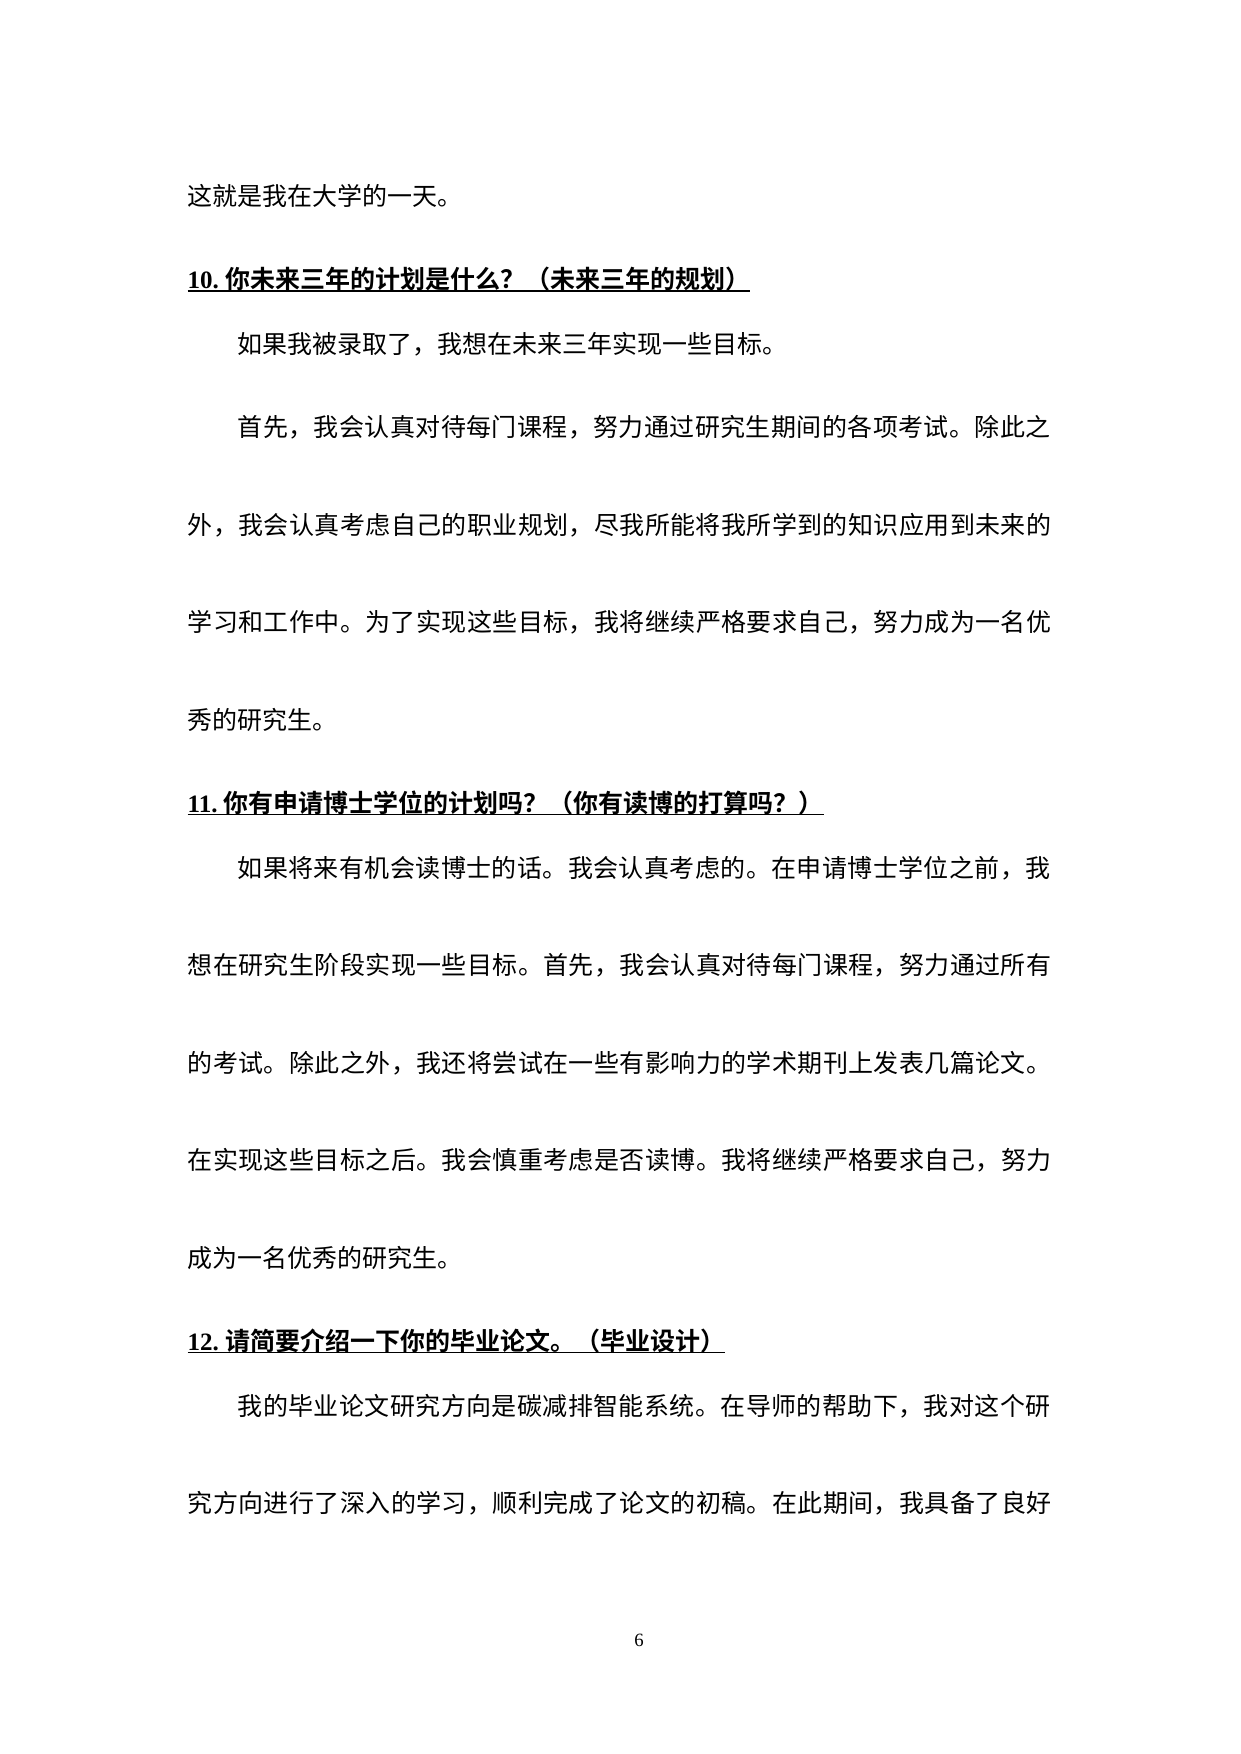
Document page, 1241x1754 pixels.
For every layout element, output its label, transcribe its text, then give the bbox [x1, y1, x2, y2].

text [187, 1372, 1053, 1534]
text 如果我被录取了，我想在未来三年实现一些目标。 [187, 310, 1053, 375]
subtitle 10. 你未来三年的计划是什么？（未来三年的规划） [187, 245, 1053, 310]
subtitle 11. 你有申请博士学位的计划吗？（你有读博的打算吗？） [187, 769, 1053, 834]
text 如果将来有机会读博士的话。我会认真考虑的。在申请博士学位之前，我想在研究生阶段实现一些目标。首先，我会认真对待每门课程，努力通过所有的考试。除此之外，我还将尝试在一些有影响力的学术期刊上发表几篇论文。在实现这些目标之后。我会慎重考虑是否读博。我将继续严格要求自己，努力成为一名优秀的研究生。 [187, 834, 1053, 1289]
subtitle 12. 请简要介绍一下你的毕业论文。（毕业设计） [187, 1307, 1053, 1372]
text 首先，我会认真对待每门课程，努力通过研究生期间的各项考试。除此之外，我会认真考虑自己的职业规划，尽我所能将我所学到的知识应用到未来的学习和工作中。为了实现这些目标，我将继续严格要求自己，努力成为一名优秀的研究生。 [187, 393, 1053, 751]
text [187, 162, 1053, 227]
